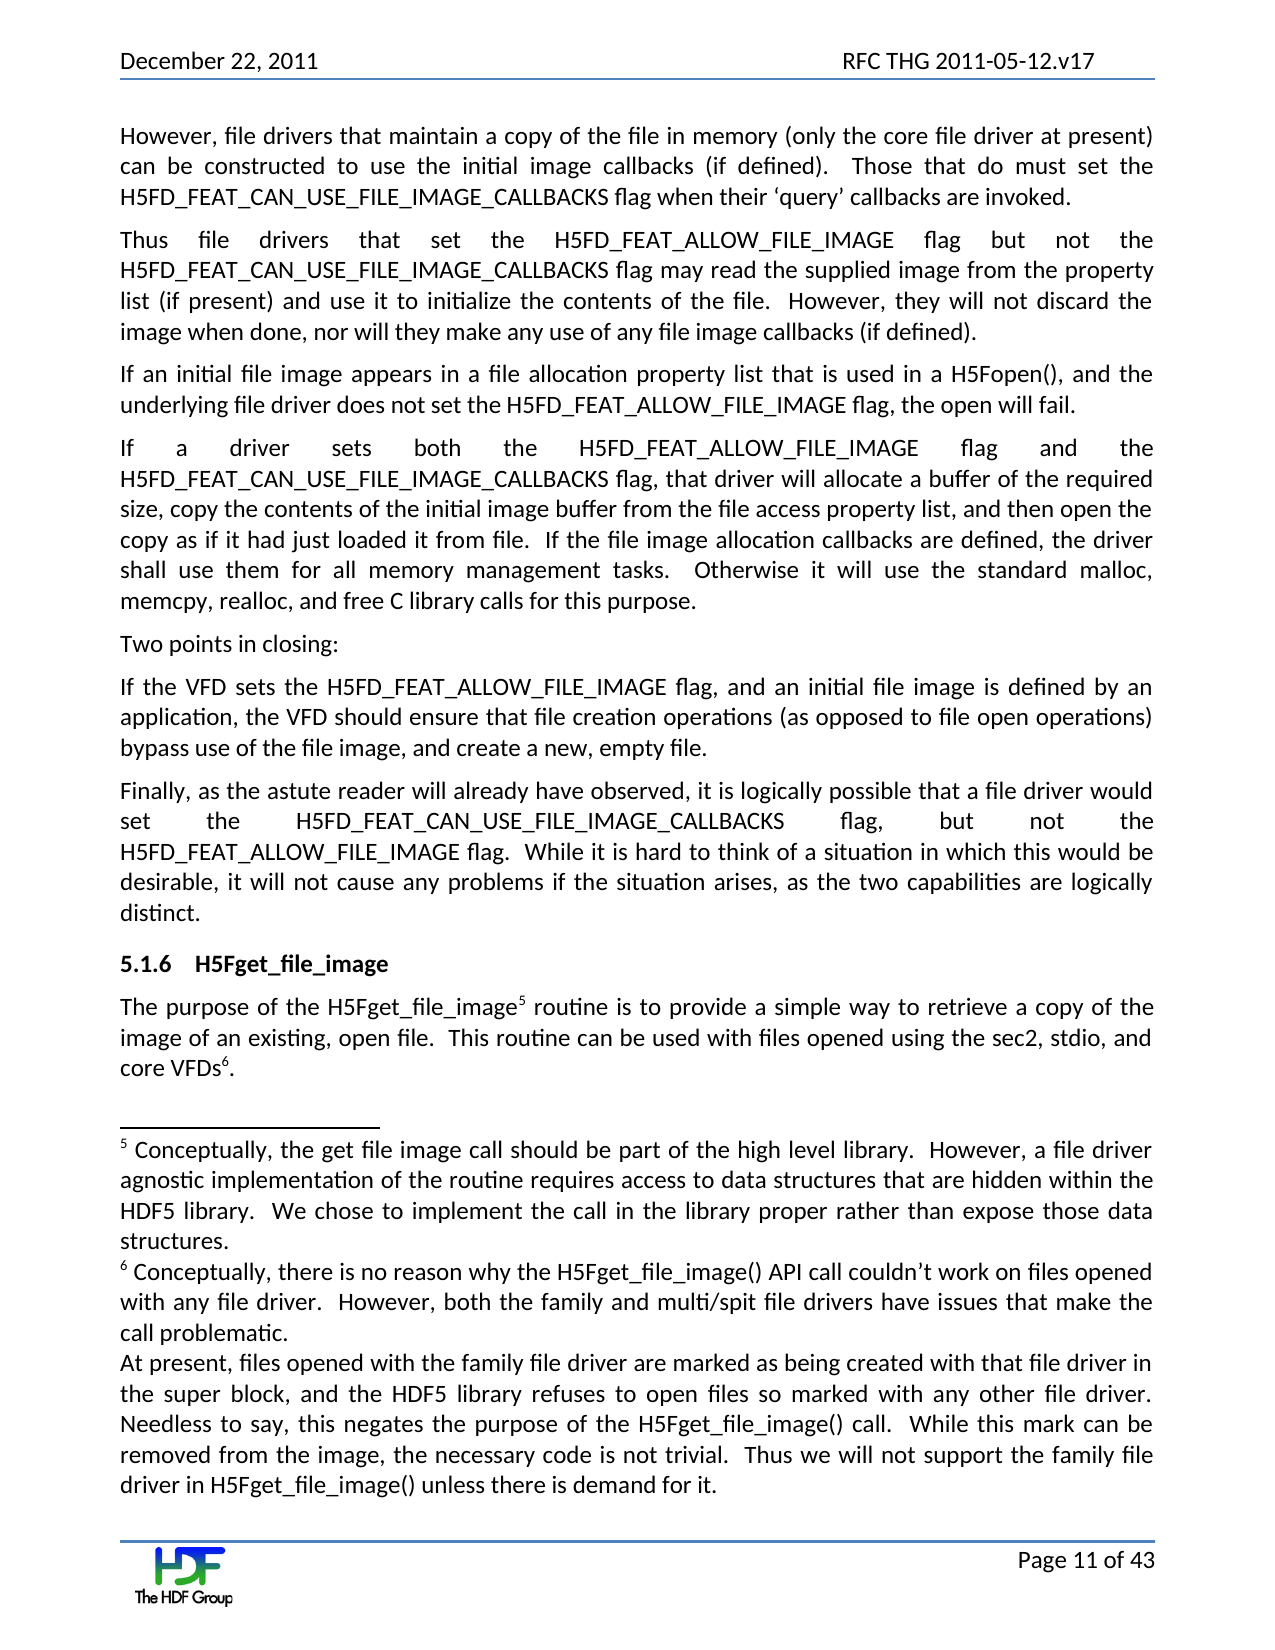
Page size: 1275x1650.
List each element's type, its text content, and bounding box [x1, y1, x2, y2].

text If a driver sets both the H5FD_FEAT_ALLOW_FILE_IMAGE flag and the H5FD_FEAT_CAN_USE_FILE_IMAGE_CALLBACKS flag, that driver will allocate a buffer of the required size, copy the contents of the initial image buffer from the file access property list, and then open the copy as if it had just loaded it from file. If the file image allocation callbacks are defined, the driver shall use them for all memory management tasks. Otherwise it will use the standard malloc, memcpy, realloc, and free C library calls for this purpose. [120, 432, 1155, 615]
text However, file drivers that maintain a copy of the file in memory (only the core file driver at present) can be constructed to use the initial image callbacks (if defined). Those that do must set the H5FD_FEAT_CAN_USE_FILE_IMAGE_CALLBACKS flag when their ‘query’ callbacks are invoked. [120, 120, 1155, 212]
text Finally, as the astute reader will already have observed, it is logically possible that a file driver would set the H5FD_FEAT_CAN_USE_FILE_IMAGE_CALLBACKS flag, but not the H5FD_FEAT_ALLOW_FILE_IMAGE flag. While it is hard to think of a situation in which this would be desirable, it will not cause any problems if the situation arises, as the two capabilities are logically distinct. [120, 775, 1155, 927]
picture [135, 1547, 233, 1607]
subtitle H5Fget_file_image [120, 948, 1155, 979]
text If the VFD sets the H5FD_FEAT_ALLOW_FILE_IMAGE flag, and an initial file image is defined by an application, the VFD should ensure that file creation operations (as opposed to file open operations) bypass use of the file image, and create a new, empty file. [120, 671, 1155, 762]
text If an initial file image appears in a file allocation property list that is used in a H5Fopen(), and the underlying file driver does not set the H5FD_FEAT_ALLOW_FILE_IMAGE flag, the open will fail. [120, 359, 1155, 420]
text Thus file drivers that set the H5FD_FEAT_ALLOW_FILE_IMAGE flag but not the H5FD_FEAT_CAN_USE_FILE_IMAGE_CALLBACKS flag may read the supplied image from the property list (if present) and use it to initialize the contents of the file. However, they will not discard the image when done, nor will they make any use of any file image callbacks (if defined). [120, 224, 1155, 346]
text The purpose of the H5Fget_file_image routine is to provide a simple way to retrieve a copy of the image of an existing, open file. This routine can be used with files opened using the sec2, stdio, and core VFDs. [120, 991, 1155, 1083]
text Two points in closing: [120, 628, 1155, 658]
